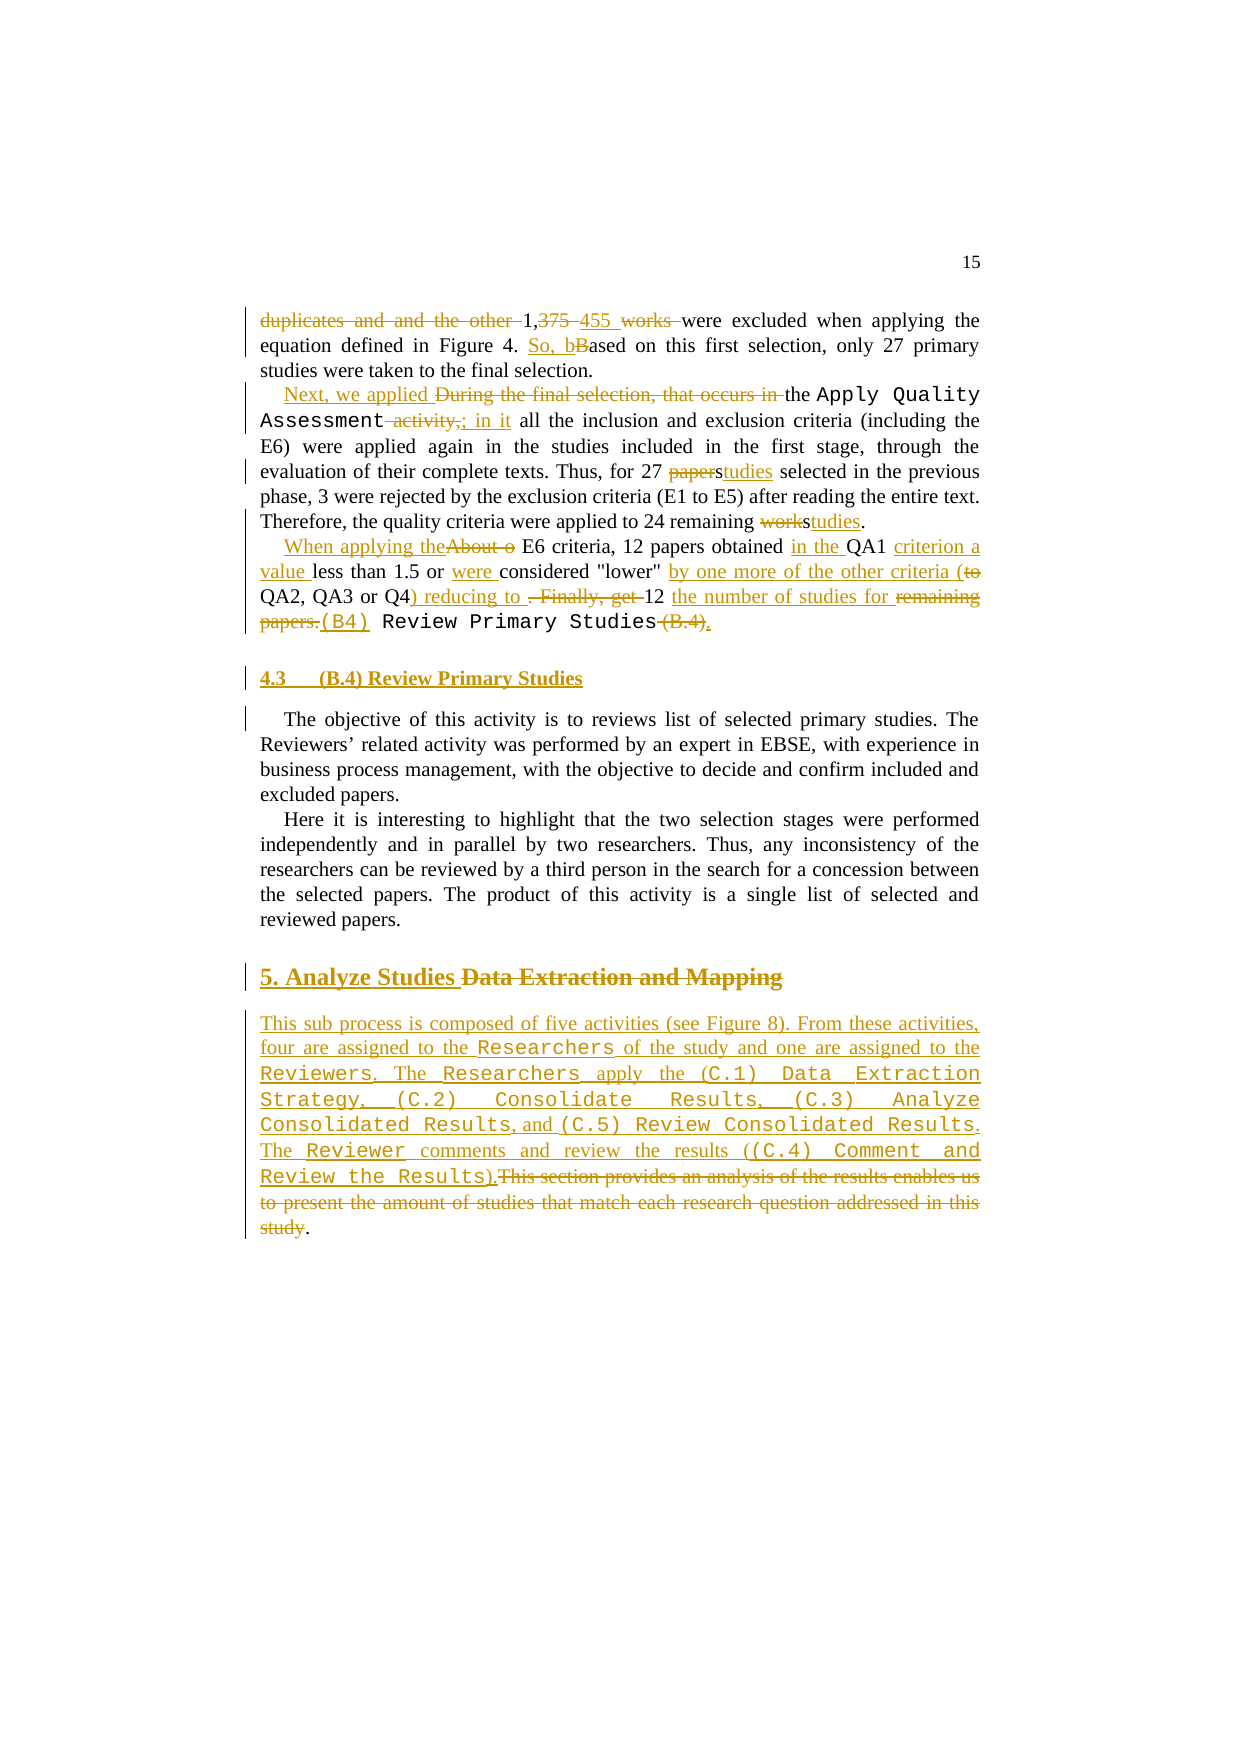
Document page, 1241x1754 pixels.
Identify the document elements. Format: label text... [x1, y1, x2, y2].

text The objective of this activity is to reviews list of selected primary studies. The Reviewers’ related activity was performed by an expert in EBSE, with experience in business process management, with the objective to decide and confirm included and excluded papers. [260, 706, 980, 806]
text . [260, 1160, 980, 1203]
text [260, 307, 980, 382]
text . [260, 1033, 980, 1082]
text . [260, 1204, 980, 1239]
text . [260, 1109, 980, 1159]
text . [260, 1083, 980, 1108]
text Here it is interesting to highlight that the two selection stages were performed independently and in parallel by two researchers. Thus, any inconsistency of the researchers can be reviewed by a third person in the search for a concession between the selected papers. The product of this activity is a single list of selected and reviewed papers. [260, 806, 980, 931]
text the Apply Quality Assessment all the inclusion and exclusion criteria (including the E6) were applied again in the studies included in the first stage, through the evaluation of their complete texts. Thus, for 27 s selected in the previous phase, 3 were rejected by the exclusion criteria (E1 to E5) after reading the entire text. Therefore, the quality criteria were applied to 24 remaining s. [260, 382, 980, 533]
text . [260, 1010, 980, 1032]
text E6 criteria, 12 papers obtained QA1 less than 1.5 or considered "lower" QA2, QA3 or Q412 Review Primary Studies [260, 533, 980, 634]
